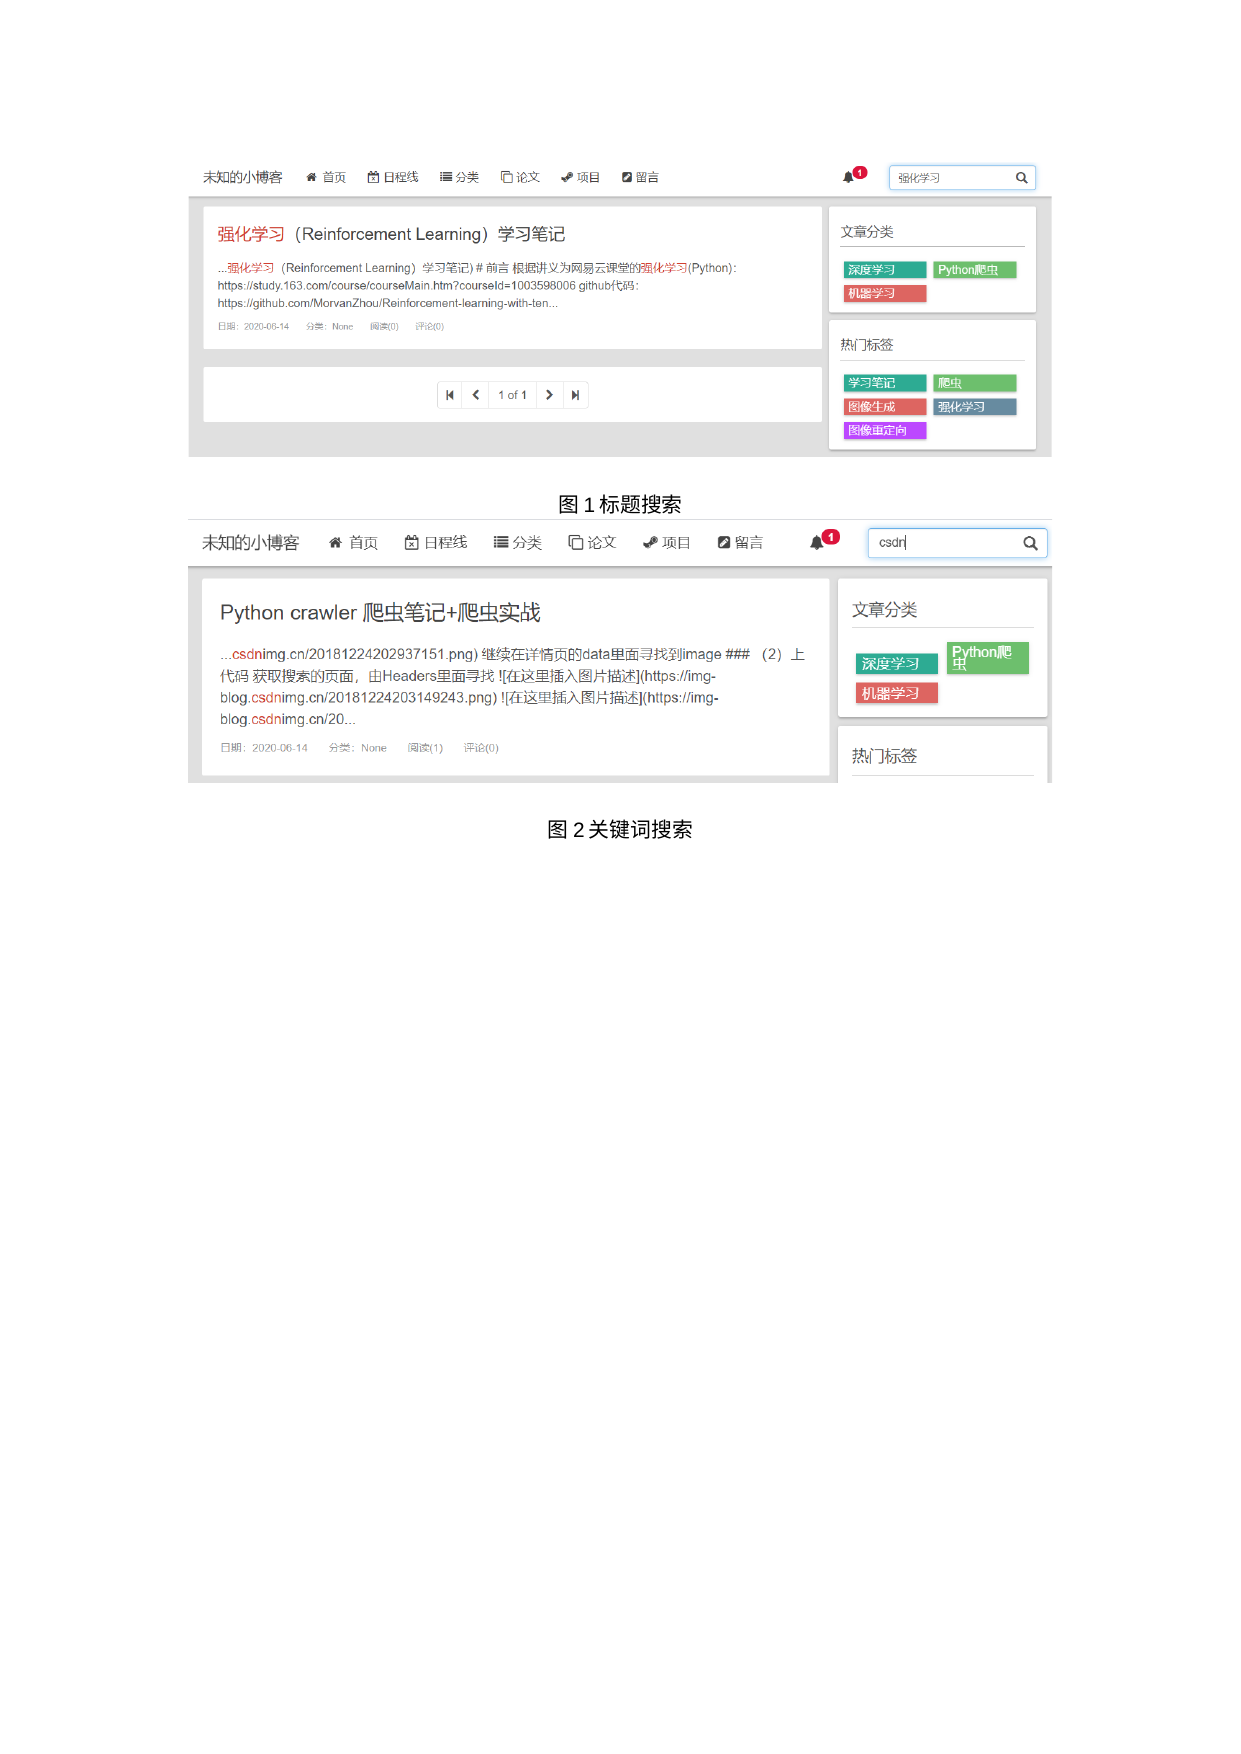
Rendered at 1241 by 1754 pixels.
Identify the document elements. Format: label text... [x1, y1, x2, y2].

picture [188, 519, 1053, 783]
picture [188, 162, 1052, 457]
